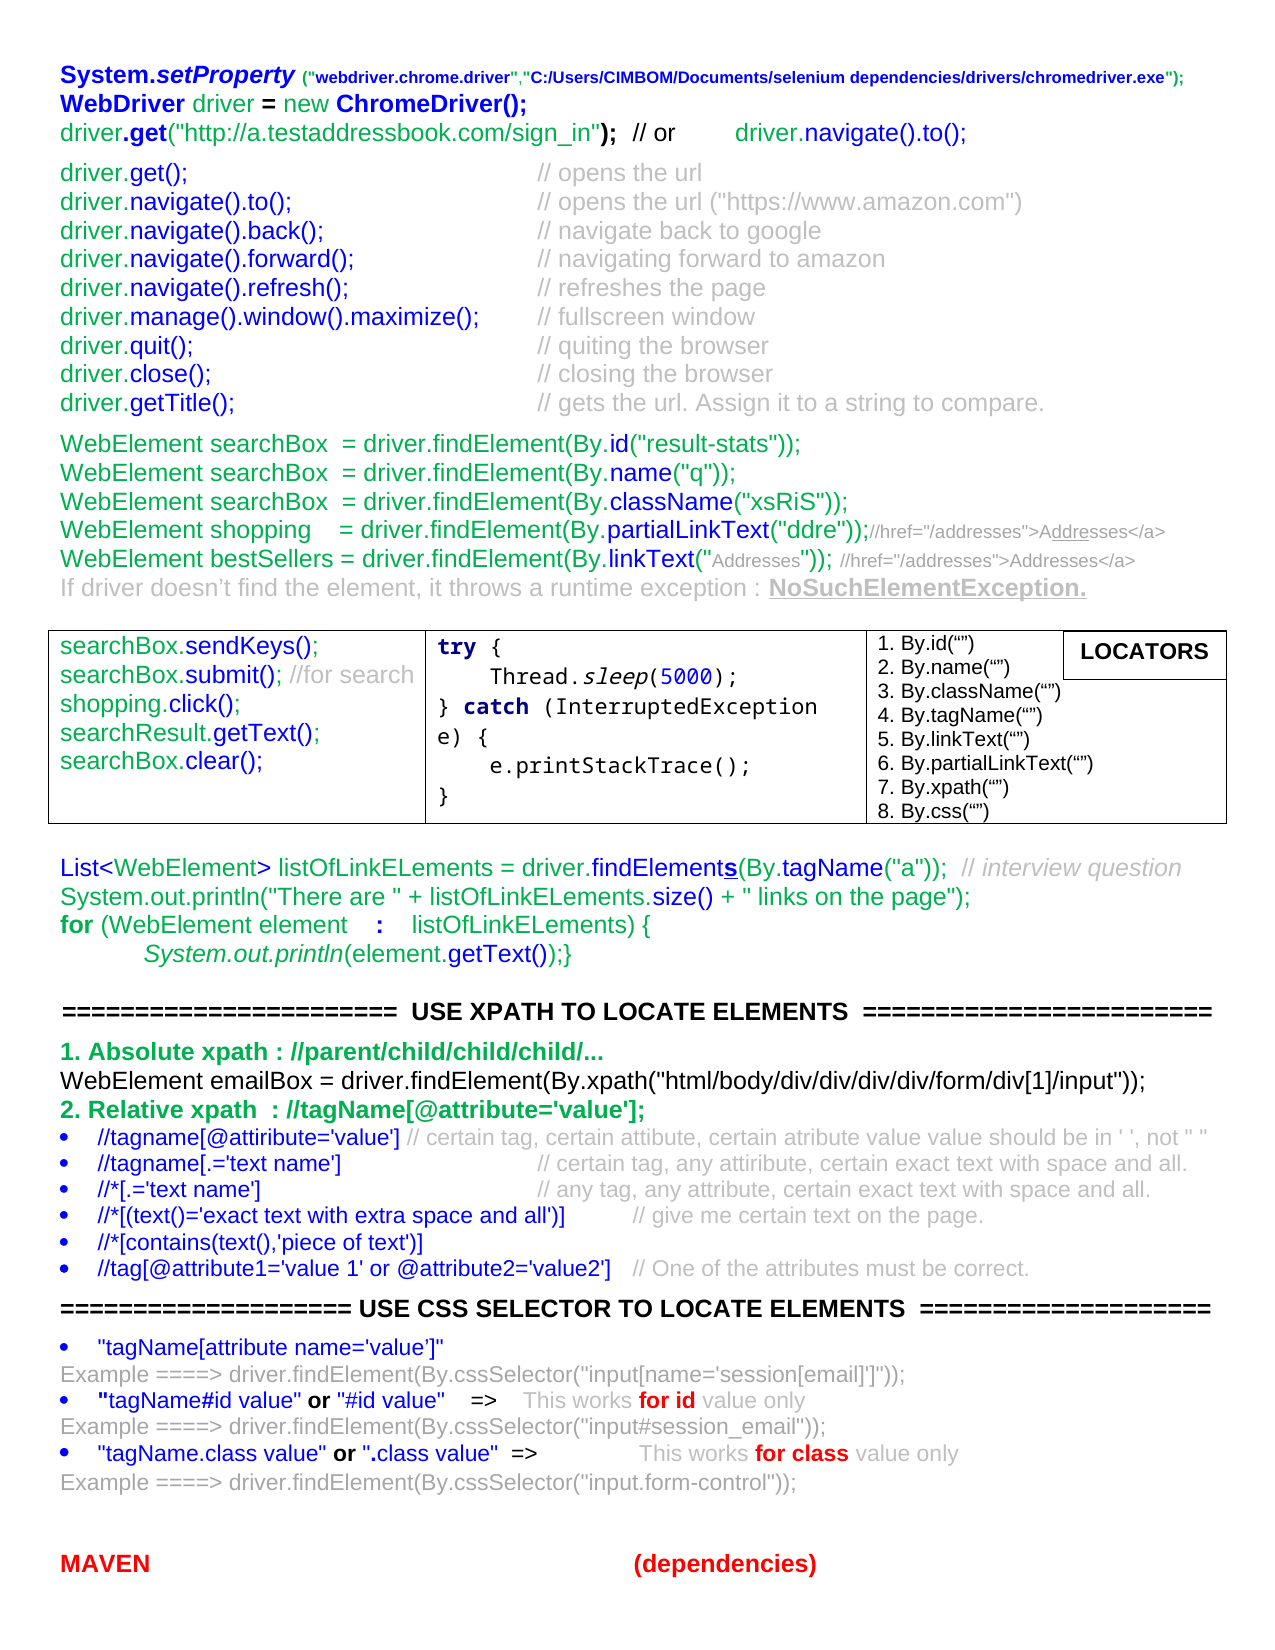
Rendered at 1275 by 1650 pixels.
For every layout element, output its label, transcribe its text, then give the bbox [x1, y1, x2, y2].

text System.out.println(element.getText());} [60, 939, 1215, 968]
list //tag[@attribute1='value 1' or @attribute2='value2'] // One of the attributes must be correct. [60, 1255, 1215, 1282]
text MAVEN (dependencies) [60, 1549, 1215, 1578]
text driver.navigate().refresh(); // refreshes the page [60, 273, 1215, 302]
list "tagName#id value" or "#id value" => This works for id value only Example ====> driver.findElement(By.cssSelector("input#session_email")); [60, 1387, 1215, 1440]
text ==================== USE CSS SELECTOR TO LOCATE ELEMENTS ==================== [60, 1293, 1215, 1322]
table_header searchBox.sendKeys(); searchBox.submit(); //for search shopping.click(); searchResult.getText(); searchBox.clear(); [49, 631, 425, 823]
text WebElement searchBox = driver.findElement(By.className("xsRiS")); [60, 486, 1215, 515]
list "tagName.class value" or ".class value" => This works for class value only Example ====> driver.findElement(By.cssSelector("input.form-control")); [60, 1440, 1215, 1495]
text driver.navigate().forward(); // navigating forward to amazon [60, 244, 1215, 273]
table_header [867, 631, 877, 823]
list //*[(text()='exact text with extra space and all')] // give me certain text on the page. [60, 1202, 1215, 1229]
text WebElement bestSellers = driver.findElement(By.linkText("Addresses")); //href="/addresses">Addresses</a> [60, 544, 1215, 573]
text ======================= USE XPATH TO LOCATE ELEMENTS ======================== [60, 996, 1215, 1025]
text WebElement shopping = driver.findElement(By.partialLinkText("ddre"));//href="/addresses">Addresses</a> [60, 515, 1215, 544]
text driver.manage().window().maximize(); // fullscreen window [60, 302, 1215, 331]
list //*[contains(text(),'piece of text')] [60, 1229, 1215, 1255]
text driver.close(); // closing the browser [60, 359, 1215, 388]
text 1. Absolute xpath : //parent/child/child/child/... [60, 1037, 1215, 1066]
text System.out.println("There are " + listOfLinkELements.size() + " links on the page"); [60, 881, 1215, 910]
text driver.navigate().to(); // opens the url ("https://www.amazon.com") [60, 187, 1215, 216]
text WebElement searchBox = driver.findElement(By.id("result-stats")); [60, 429, 1215, 458]
text driver.getTitle(); // gets the url. Assign it to a string to compare. [60, 388, 1215, 417]
list //tagname[@attiribute='value'] // certain tag, certain attibute, certain atribute value value should be in ' ', not " " [60, 1123, 1215, 1150]
text driver.navigate().back(); // navigate back to google [60, 216, 1215, 244]
table_header try { Thread.sleep(5000); } catch (InterruptedException e) { e.printStackTrace(); } [426, 631, 866, 823]
text driver.get(); // opens the url [60, 158, 1215, 187]
text 2. Relative xpath : //tagName[@attribute='value']; [60, 1095, 1215, 1123]
text WebElement searchBox = driver.findElement(By.name("q")); [60, 458, 1215, 486]
text If driver doesn’t find the element, it throws a runtime exception : NoSuchElementException. [60, 573, 1215, 601]
text for (WebElement element : listOfLinkELements) { [60, 910, 1215, 939]
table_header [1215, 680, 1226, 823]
list //*[.='text name'] // any tag, any attribute, certain exact text with space and all. [60, 1176, 1215, 1202]
text driver.quit(); // quiting the browser [60, 331, 1215, 359]
list "tagName[attribute name='value’]" Example ====> driver.findElement(By.cssSelector("input[name='session[email]']")); [60, 1334, 1215, 1387]
list //tagname[.='text name'] // certain tag, any attiribute, certain exact text with space and all. [60, 1150, 1215, 1176]
text System.setProperty ("webdriver.chrome.driver","C:/Users/CIMBOM/Documents/selenium dependencies/drivers/chromedriver.exe"); WebDriver driver = new ChromeDriver(); driver.get("http://a.testaddressbook.com/sign_in"); // or driver.navigate().to(); [60, 60, 1215, 146]
text List<WebElement> listOfLinkELements = driver.findElements(By.tagName("a")); // interview question [60, 853, 1215, 881]
text WebElement emailBox = driver.findElement(By.xpath("html/body/div/div/div/div/form/div[1]/input")); [60, 1066, 1215, 1095]
